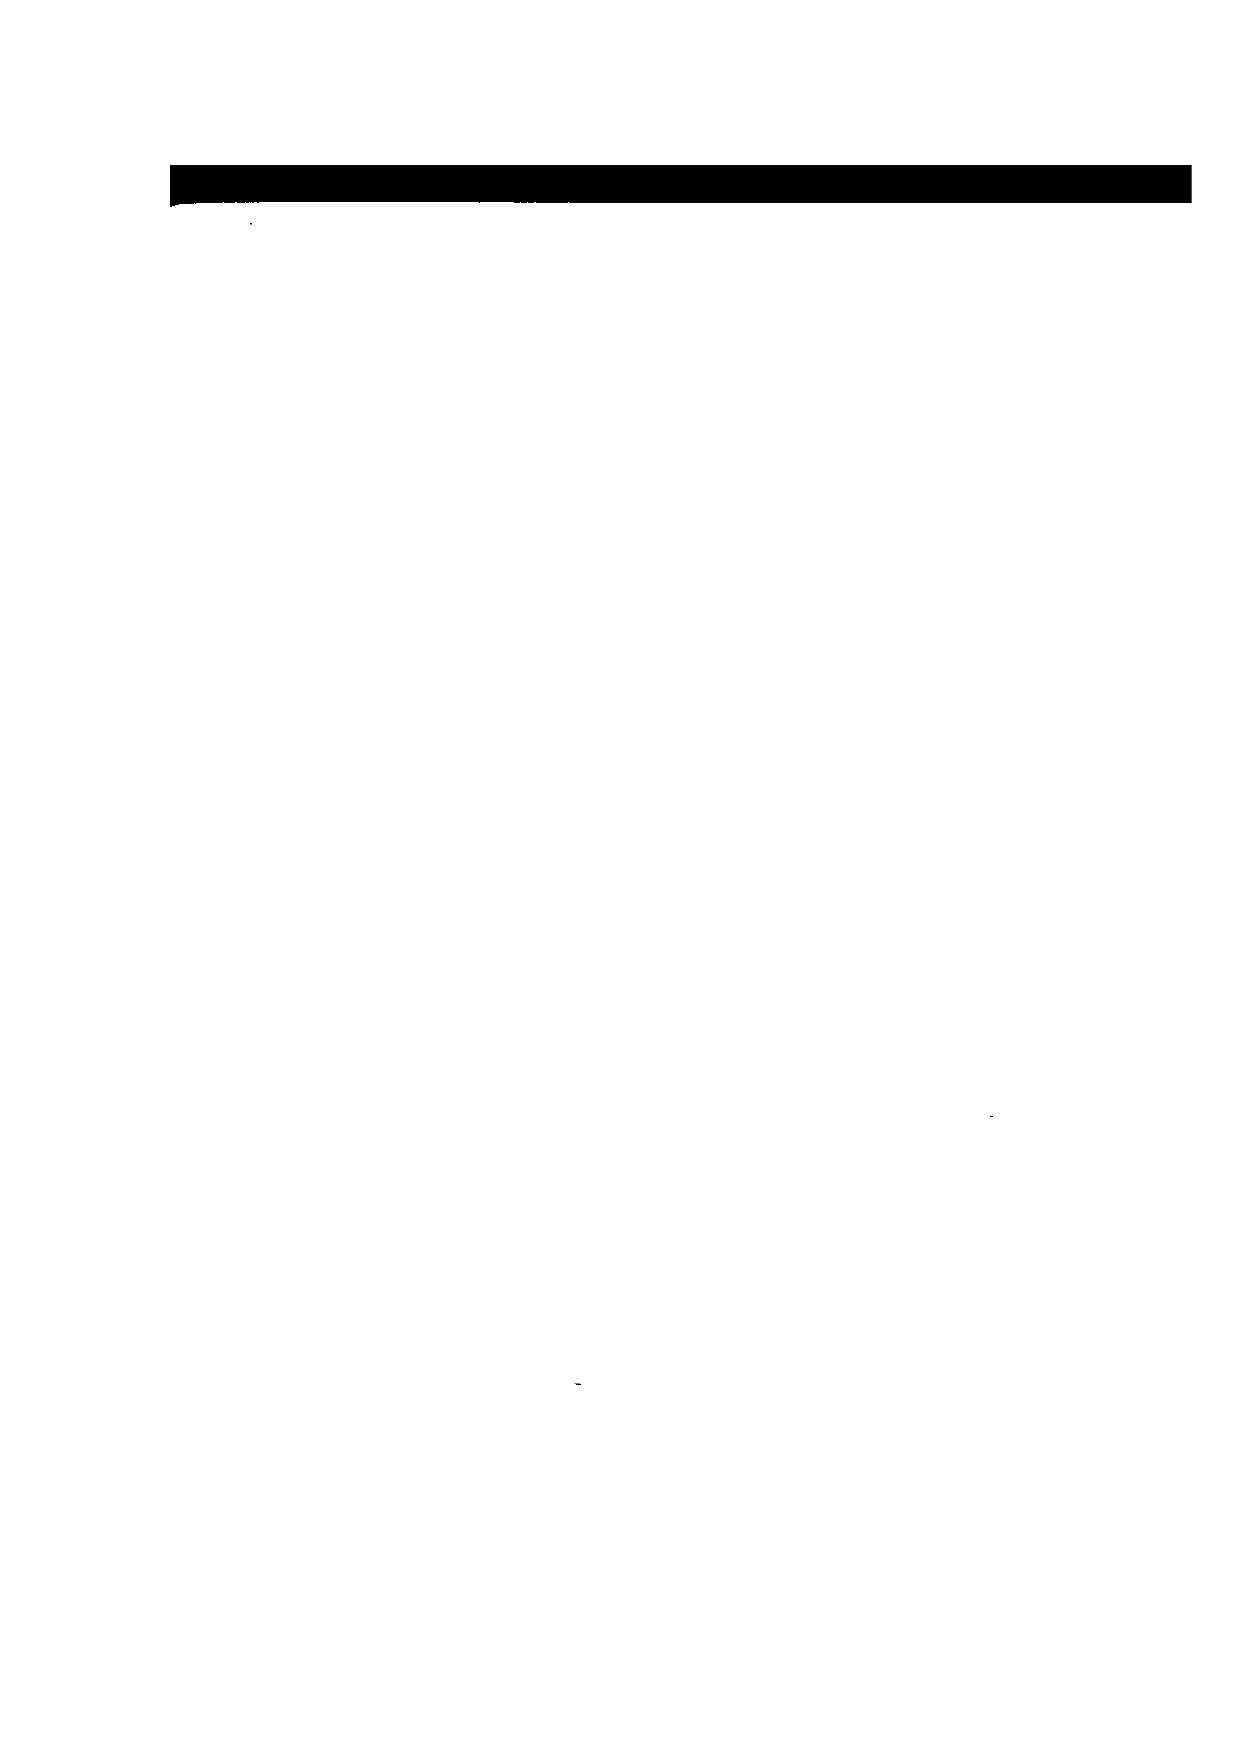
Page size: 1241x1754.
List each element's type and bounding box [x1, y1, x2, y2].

picture [150, 150, 1192, 1400]
